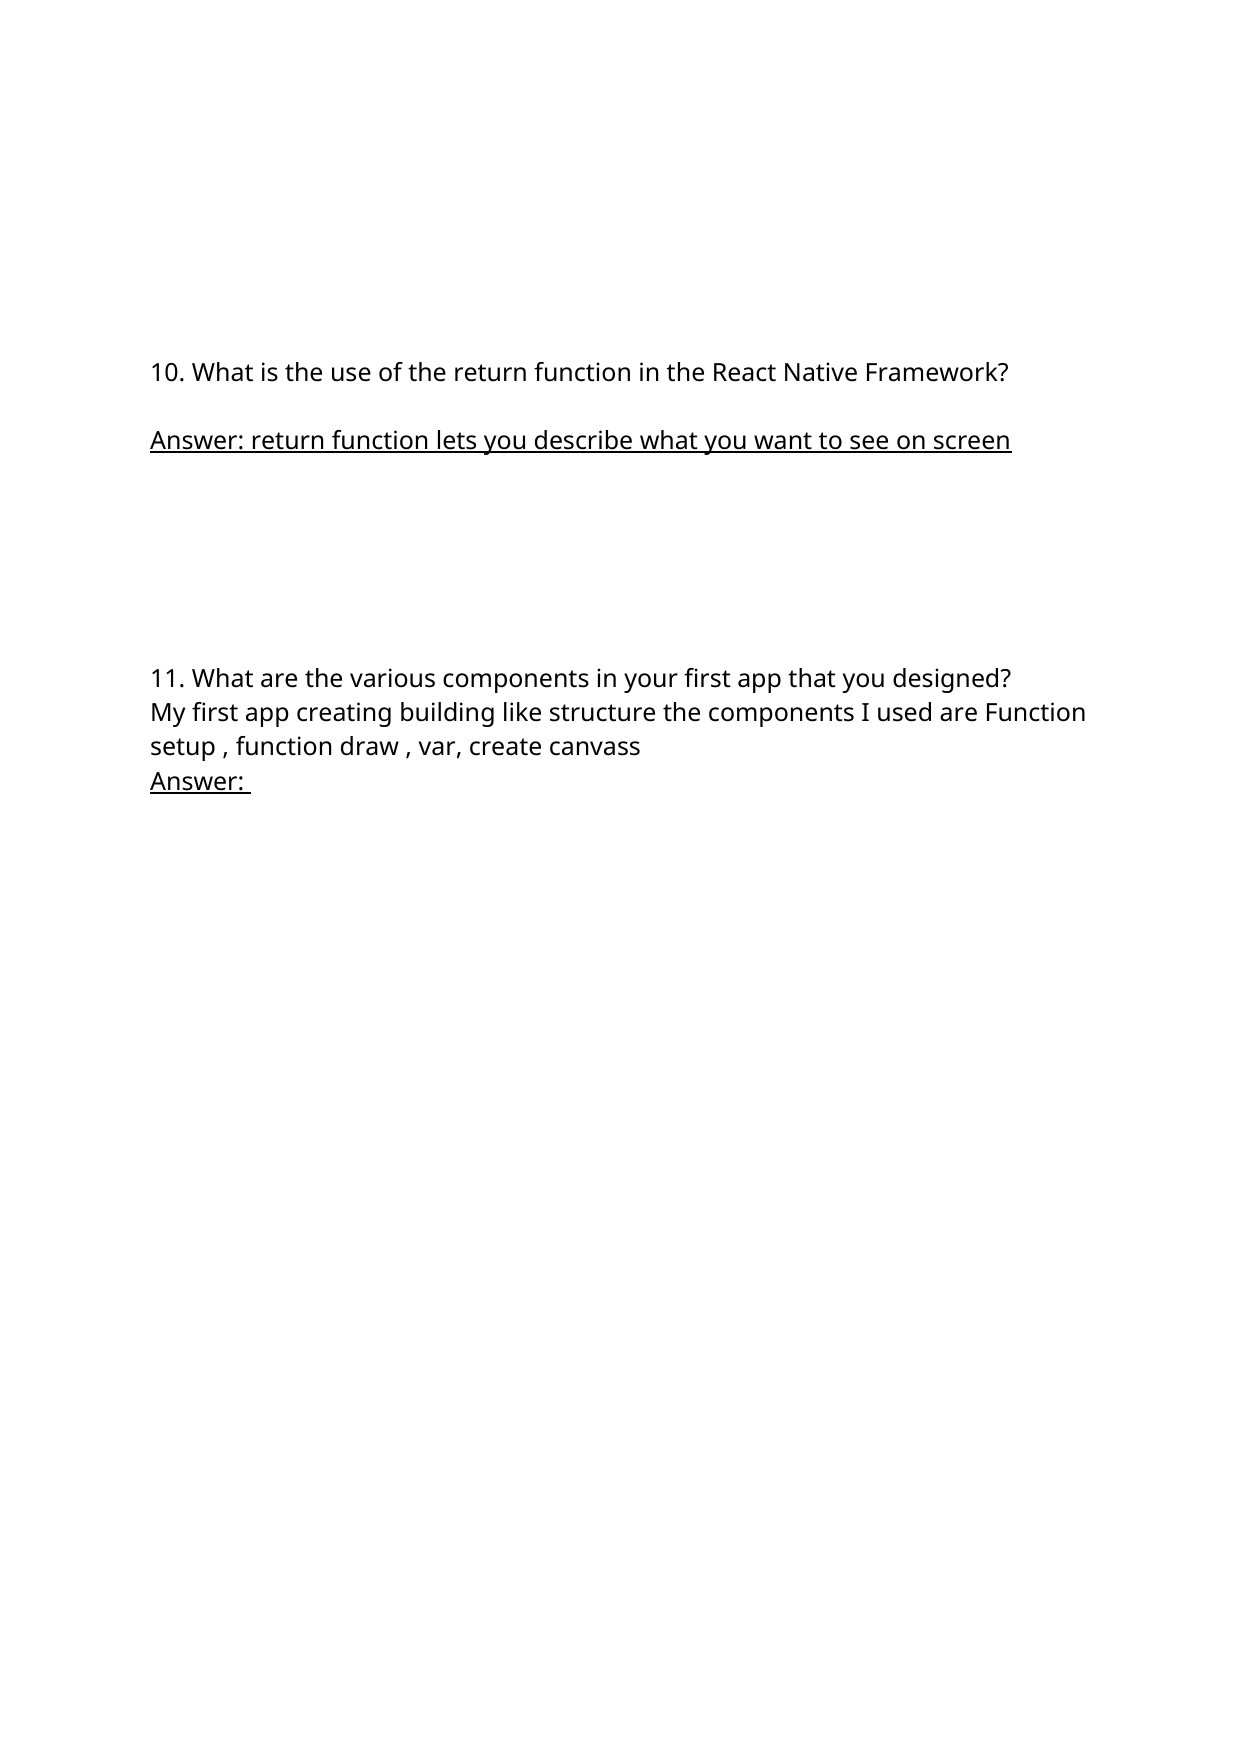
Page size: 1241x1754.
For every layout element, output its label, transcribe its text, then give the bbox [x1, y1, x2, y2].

text Answer: [150, 763, 1090, 797]
text 11. What are the various components in your first app that you designed? [150, 661, 1090, 695]
text Answer: return function lets you describe what you want to see on screen [150, 422, 1090, 457]
text 10. What is the use of the return function in the React Native Framework? [150, 354, 1090, 388]
text My first app creating building like structure the components I used are Function setup , function draw , var, create canvass [150, 695, 1090, 763]
